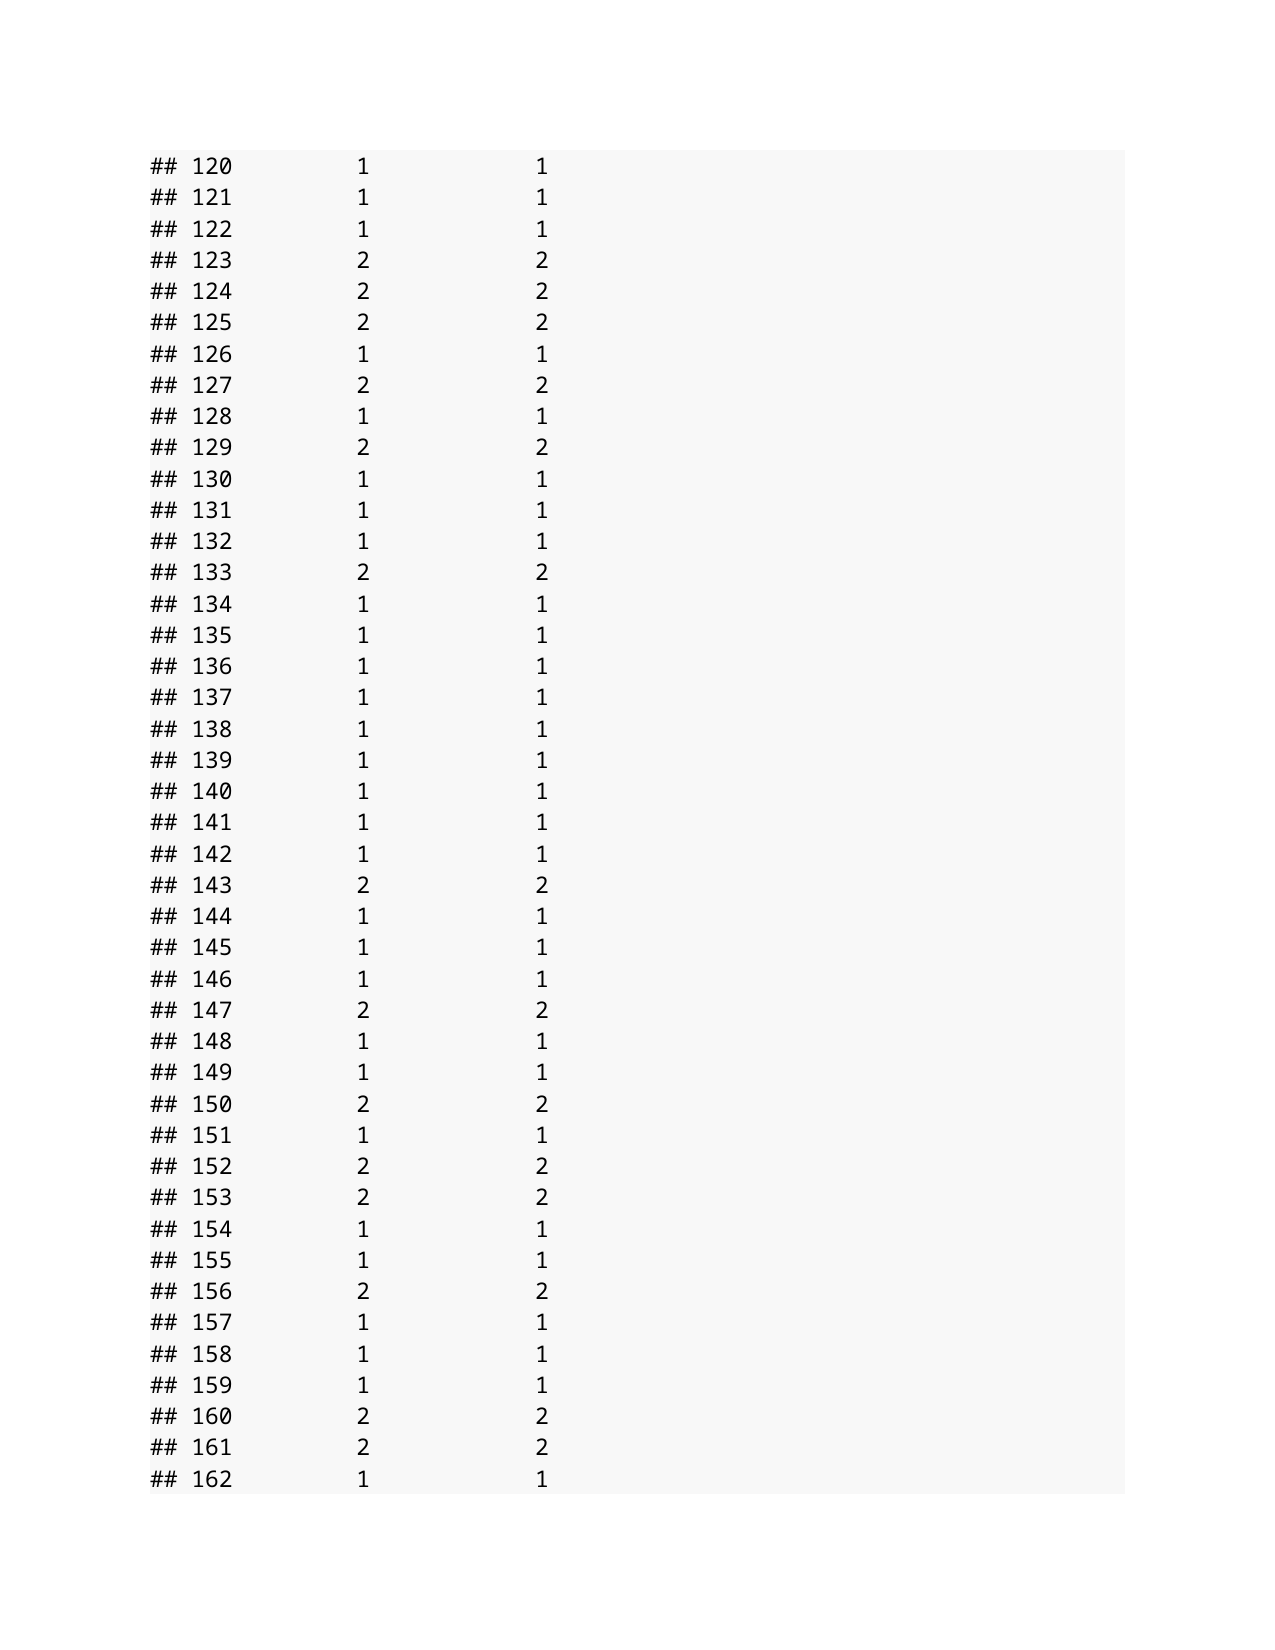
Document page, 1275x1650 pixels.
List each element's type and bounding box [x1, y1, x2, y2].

text [150, 150, 1125, 1494]
